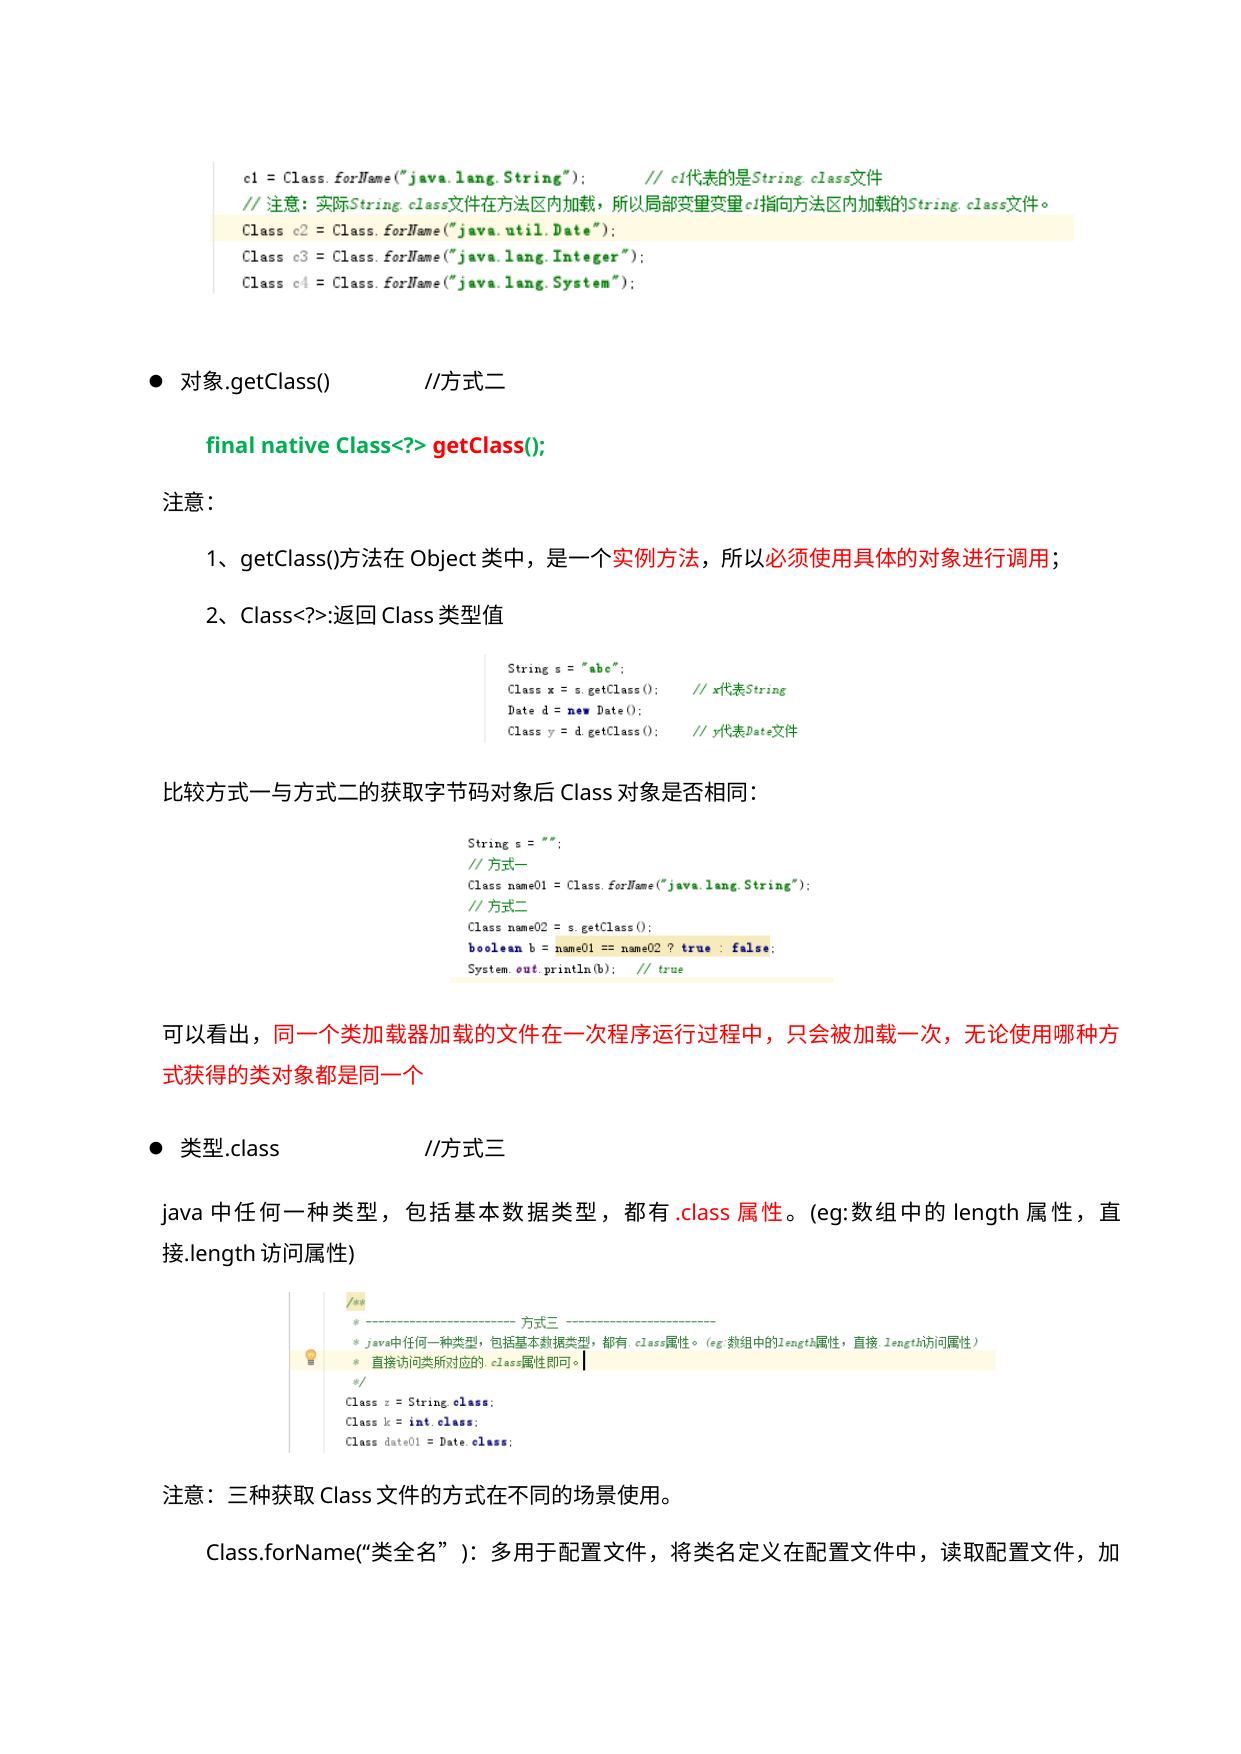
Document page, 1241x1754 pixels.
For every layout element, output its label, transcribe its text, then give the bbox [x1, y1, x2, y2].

text 注意：三种获取Class文件的方式在不同的场景使用。 [162, 1478, 1122, 1510]
picture [468, 654, 816, 743]
text 可以看出，同一个类加载器加载的文件在一次程序运行过程中，只会被加载一次，无论使用哪种方式获得的类对象都是同一个 [162, 1017, 1122, 1090]
picture [450, 831, 834, 983]
picture [209, 162, 1075, 295]
subtitle 类型.class //方式三 [148, 1130, 1122, 1163]
text 比较方式一与方式二的获取字节码对象后Class对象是否相同： [162, 775, 1122, 807]
subtitle 对象.getClass() //方式二 [148, 364, 1122, 396]
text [162, 1534, 1122, 1567]
text java中任何一种类型，包括基本数据类型，都有.class属性。(eg:数组中的length属性，直接.length访问属性) [162, 1195, 1122, 1268]
text 2、Class<?>:返回Class类型值 [162, 598, 1122, 630]
text 1、getClass()方法在Object类中，是一个实例方法，所以必须使用具体的对象进行调用； [162, 541, 1122, 573]
text 注意： [162, 484, 1122, 517]
picture [288, 1292, 996, 1453]
text final native Class<?> getClass(); [162, 428, 1122, 461]
